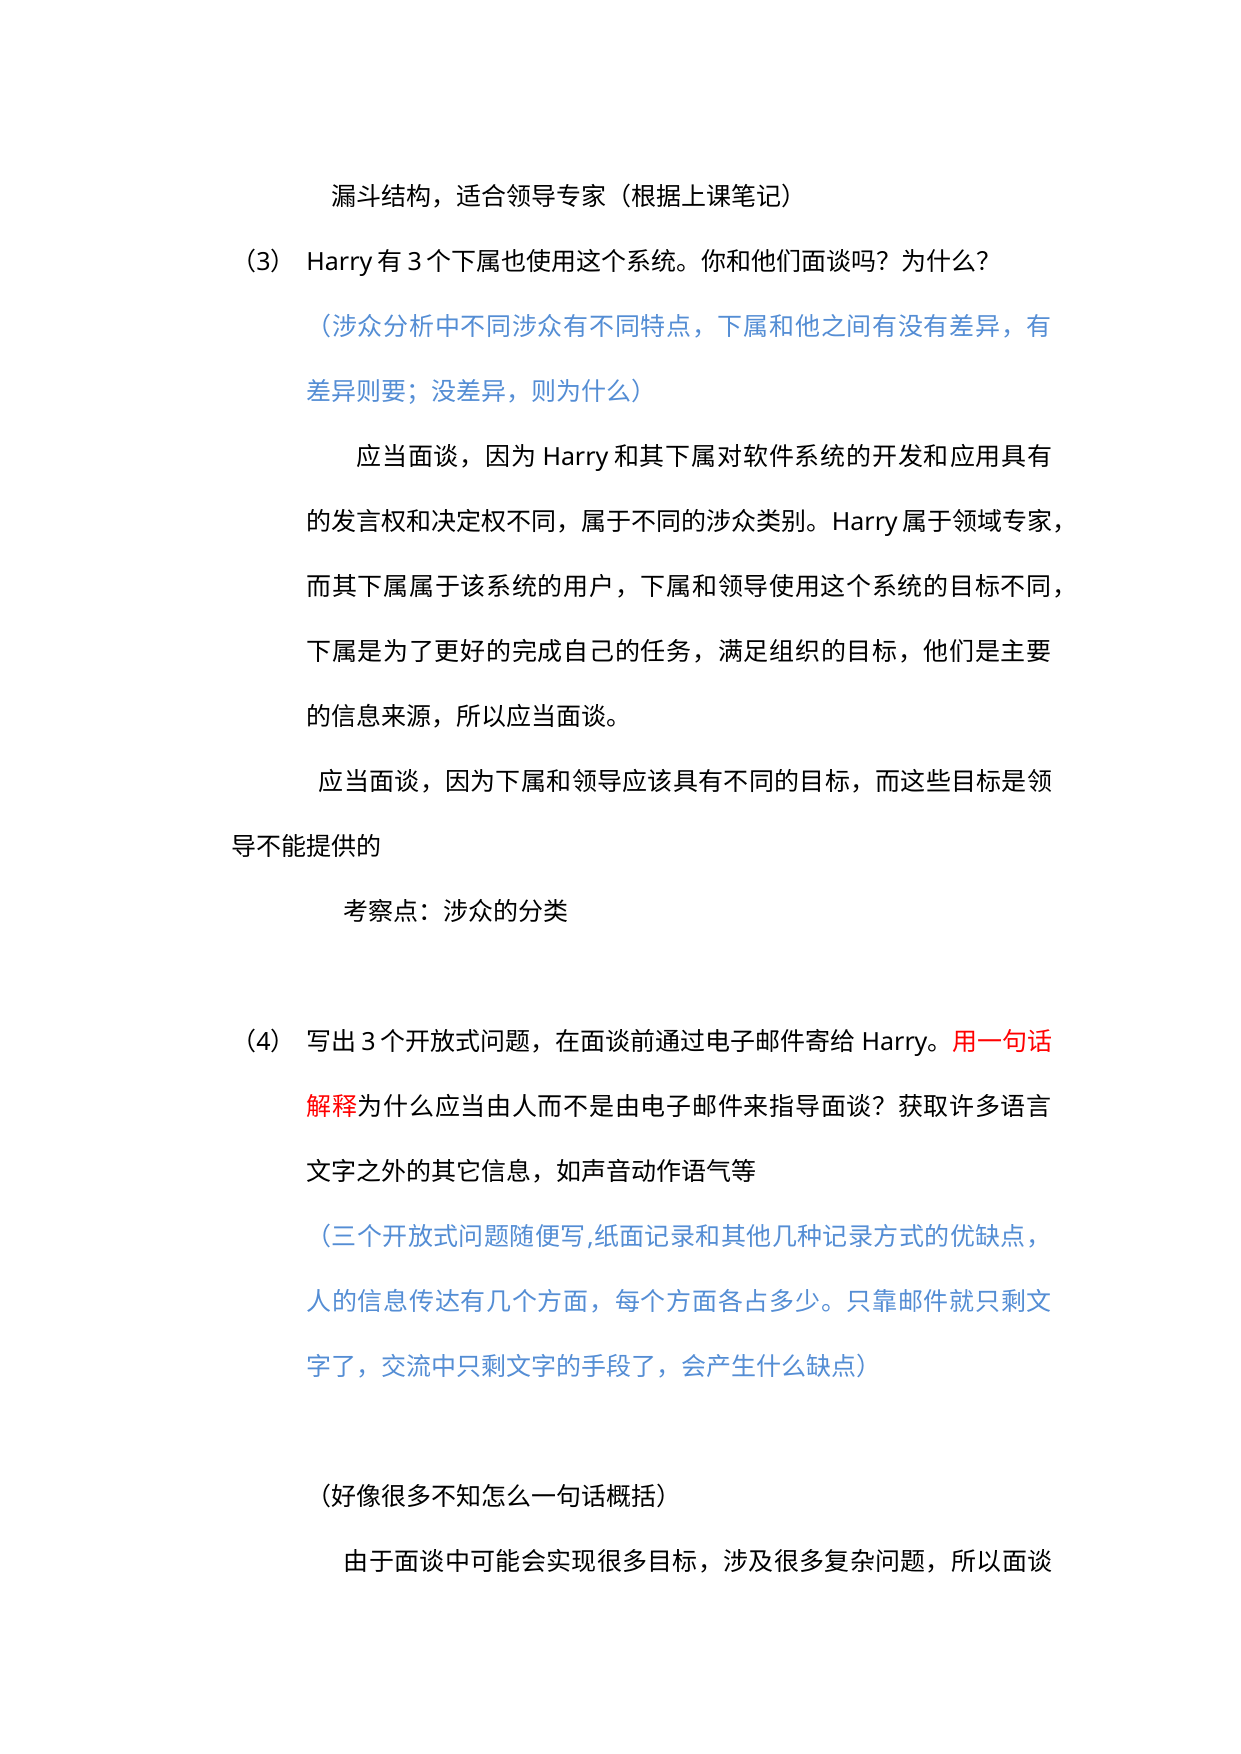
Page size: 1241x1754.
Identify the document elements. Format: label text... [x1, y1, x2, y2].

text 考察点：涉众的分类 [231, 877, 1053, 942]
text （涉众分析中不同涉众有不同特点，下属和他之间有没有差异，有差异则要；没差异，则为什么） [306, 292, 1053, 422]
text （好像很多不知怎么一句话概括） [306, 1462, 1053, 1527]
list 写出3个开放式问题，在面谈前通过电子邮件寄给Harry。用一句话解释为什么应当由人而不是由电子邮件来指导面谈？获取许多语言文字之外的其它信息，如声音动作语气等 [231, 1007, 1053, 1202]
text 应当面谈，因为下属和领导应该具有不同的目标，而这些目标是领导不能提供的 [231, 747, 1053, 877]
text 应当面谈，因为Harry和其下属对软件系统的开发和应用具有的发言权和决定权不同，属于不同的涉众类别。Harry属于领域专家，而其下属属于该系统的用户，下属和领导使用这个系统的目标不同，下属是为了更好的完成自己的任务，满足组织的目标，他们是主要的信息来源，所以应当面谈。 [306, 422, 1053, 747]
text 漏斗结构，适合领导专家（根据上课笔记） [306, 162, 1053, 227]
text （三个开放式问题随便写,纸面记录和其他几种记录方式的优缺点，人的信息传达有几个方面，每个方面各占多少。只靠邮件就只剩文字了，交流中只剩文字的手段了，会产生什么缺点） [306, 1202, 1053, 1397]
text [306, 1527, 1053, 1592]
list Harry有3个下属也使用这个系统。你和他们面谈吗？为什么？ [231, 227, 1053, 292]
